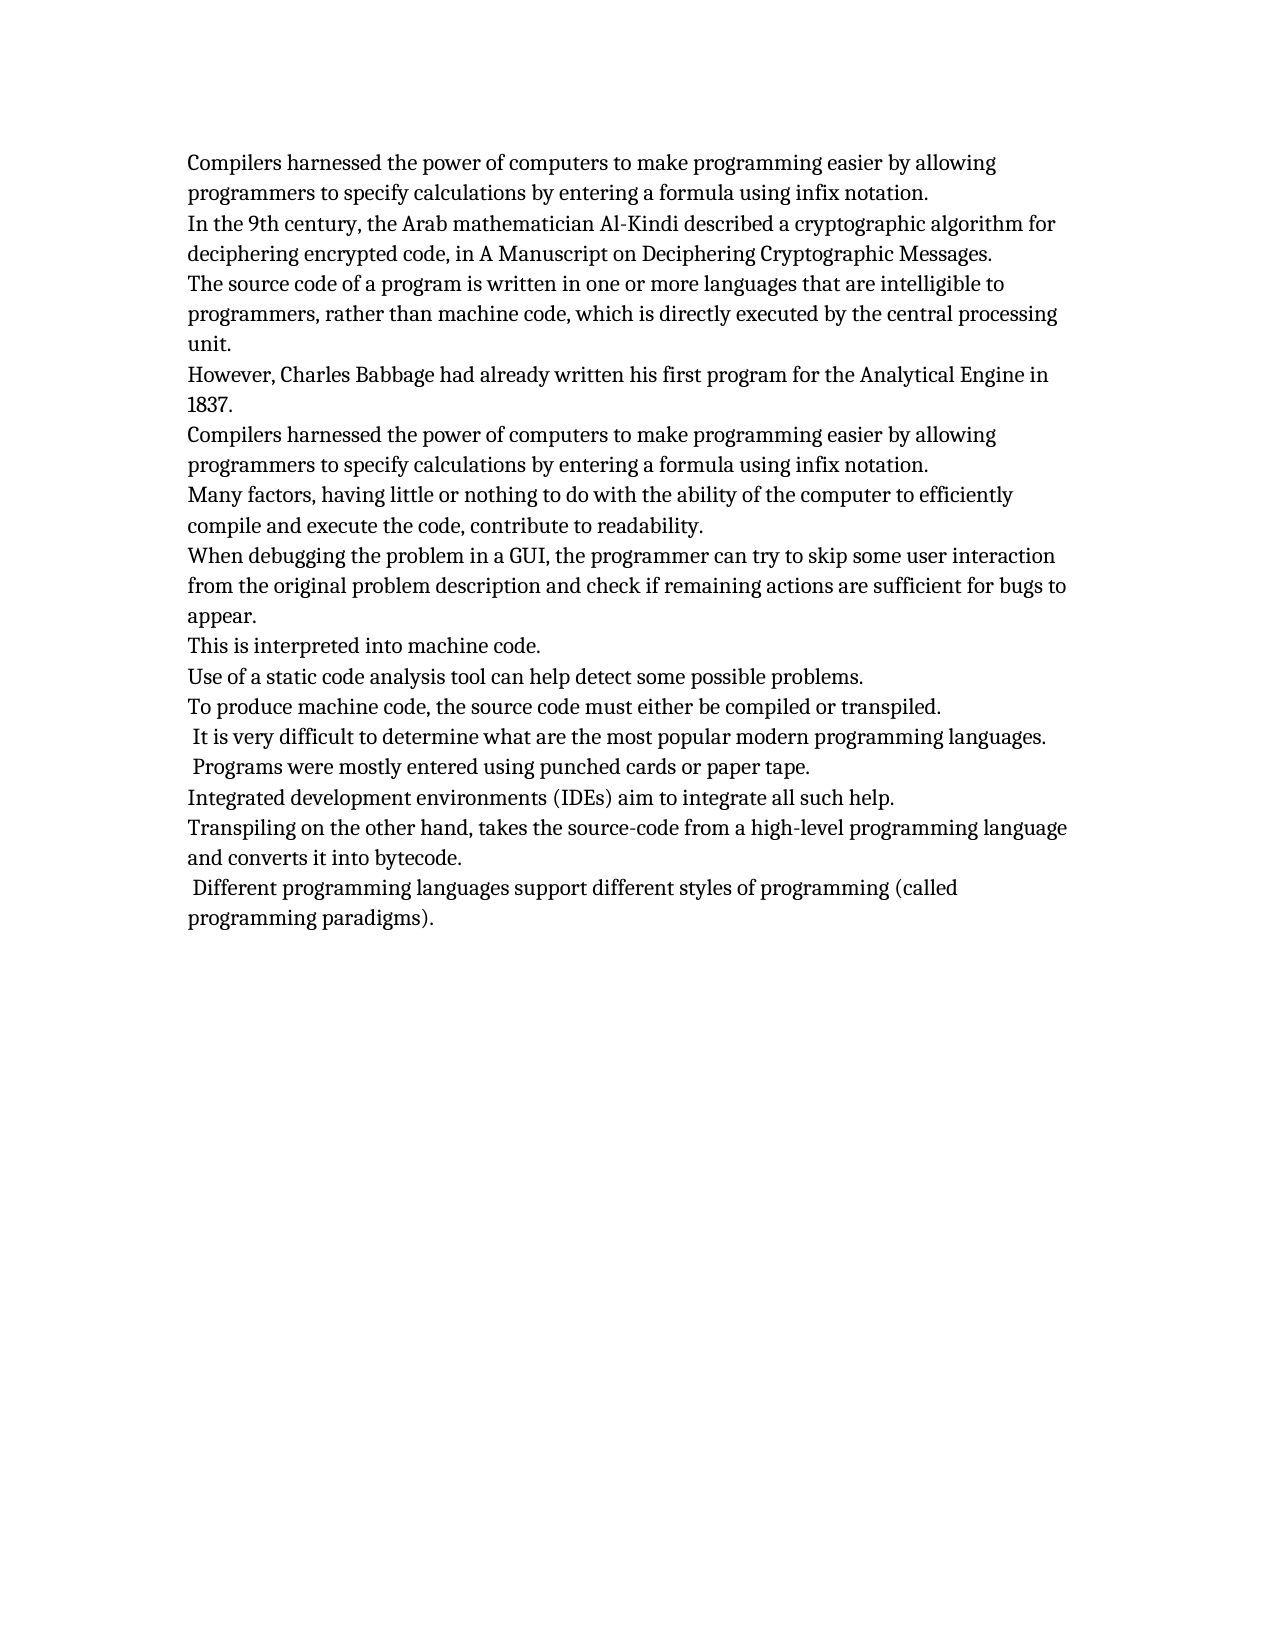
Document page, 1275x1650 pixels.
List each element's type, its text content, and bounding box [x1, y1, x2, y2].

text Compilers harnessed the power of computers to make programming easier by allowing programmers to specify calculations by entering a formula using infix notation. In the 9th century, the Arab mathematician Al-Kindi described a cryptographic algorithm for deciphering encrypted code, in A Manuscript on Deciphering Cryptographic Messages. The source code of a program is written in one or more languages that are intelligible to programmers, rather than machine code, which is directly executed by the central processing unit. However, Charles Babbage had already written his first program for the Analytical Engine in 1837. Compilers harnessed the power of computers to make programming easier by allowing programmers to specify calculations by entering a formula using infix notation. Many factors, having little or nothing to do with the ability of the computer to efficiently compile and execute the code, contribute to readability. When debugging the problem in a GUI, the programmer can try to skip some user interaction from the original problem description and check if remaining actions are sufficient for bugs to appear. This is interpreted into machine code. Use of a static code analysis tool can help detect some possible problems. To produce machine code, the source code must either be compiled or transpiled. It is very difficult to determine what are the most popular modern programming languages. Programs were mostly entered using punched cards or paper tape. Integrated development environments (IDEs) aim to integrate all such help. Transpiling on the other hand, takes the source-code from a high-level programming language and converts it into bytecode. Different programming languages support different styles of programming (called programming paradigms). [187, 150, 1087, 932]
